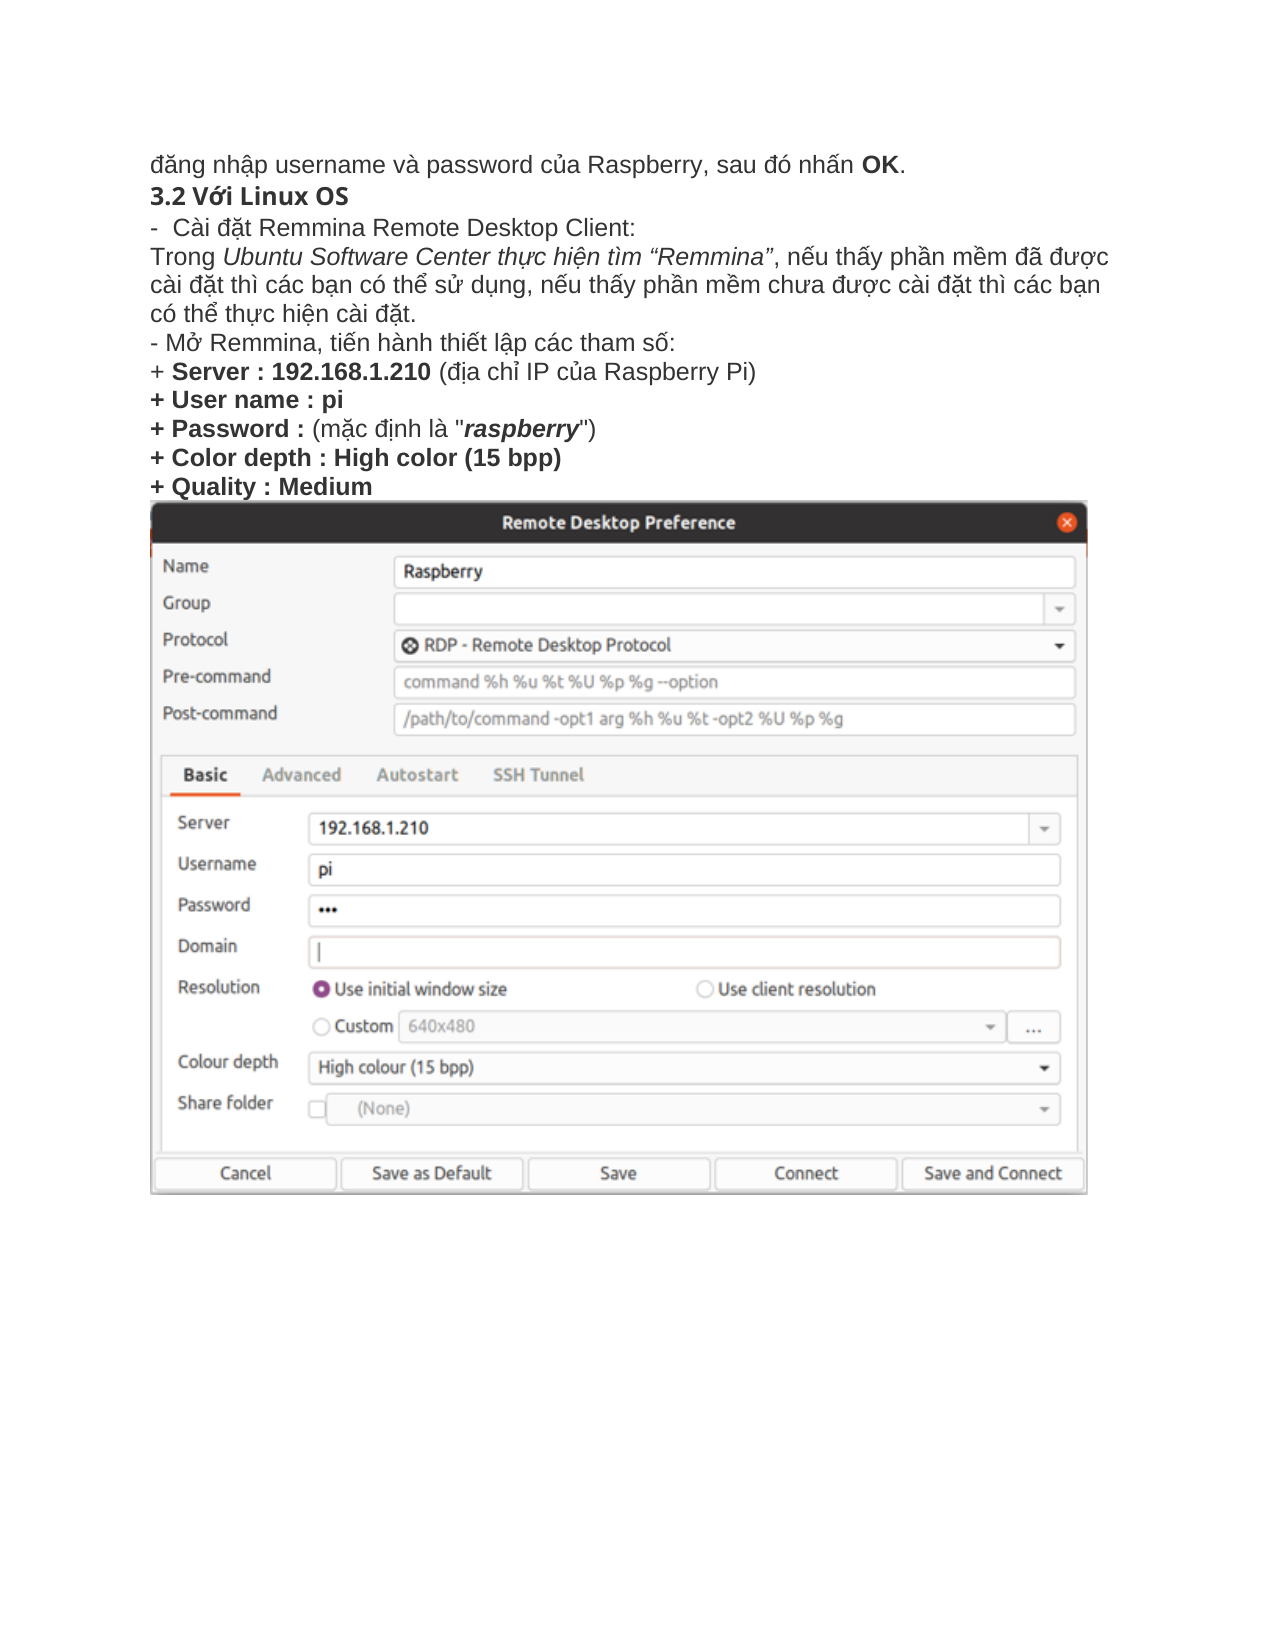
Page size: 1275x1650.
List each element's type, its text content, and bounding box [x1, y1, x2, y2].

text - Cài đặt Remmina Remote Desktop Client: [150, 213, 1125, 242]
text + Color depth : High color (15 bpp) [150, 443, 1125, 472]
text Trong Ubuntu Software Center thực hiện tìm “Remmina”, nếu thấy phần mềm đã được cài đặt thì các bạn có thể sử dụng, nếu thấy phần mềm chưa được cài đặt thì các bạn có thể thực hiện cài đặt. [150, 242, 1125, 328]
text đăng nhập username và password của Raspberry, sau đó nhấn OK. [150, 150, 1125, 179]
picture [150, 500, 1088, 1195]
text + Quality : Medium [150, 472, 1125, 500]
text + User name : pi [150, 385, 1125, 414]
text + Server : 192.168.1.210 (địa chỉ IP của Raspberry Pi) [150, 357, 1125, 385]
text + Password : (mặc định là "raspberry") [150, 414, 1125, 443]
text - Mở Remmina, tiến hành thiết lập các tham số: [150, 328, 1125, 357]
text 3.2 Với Linux OS [150, 179, 1125, 213]
